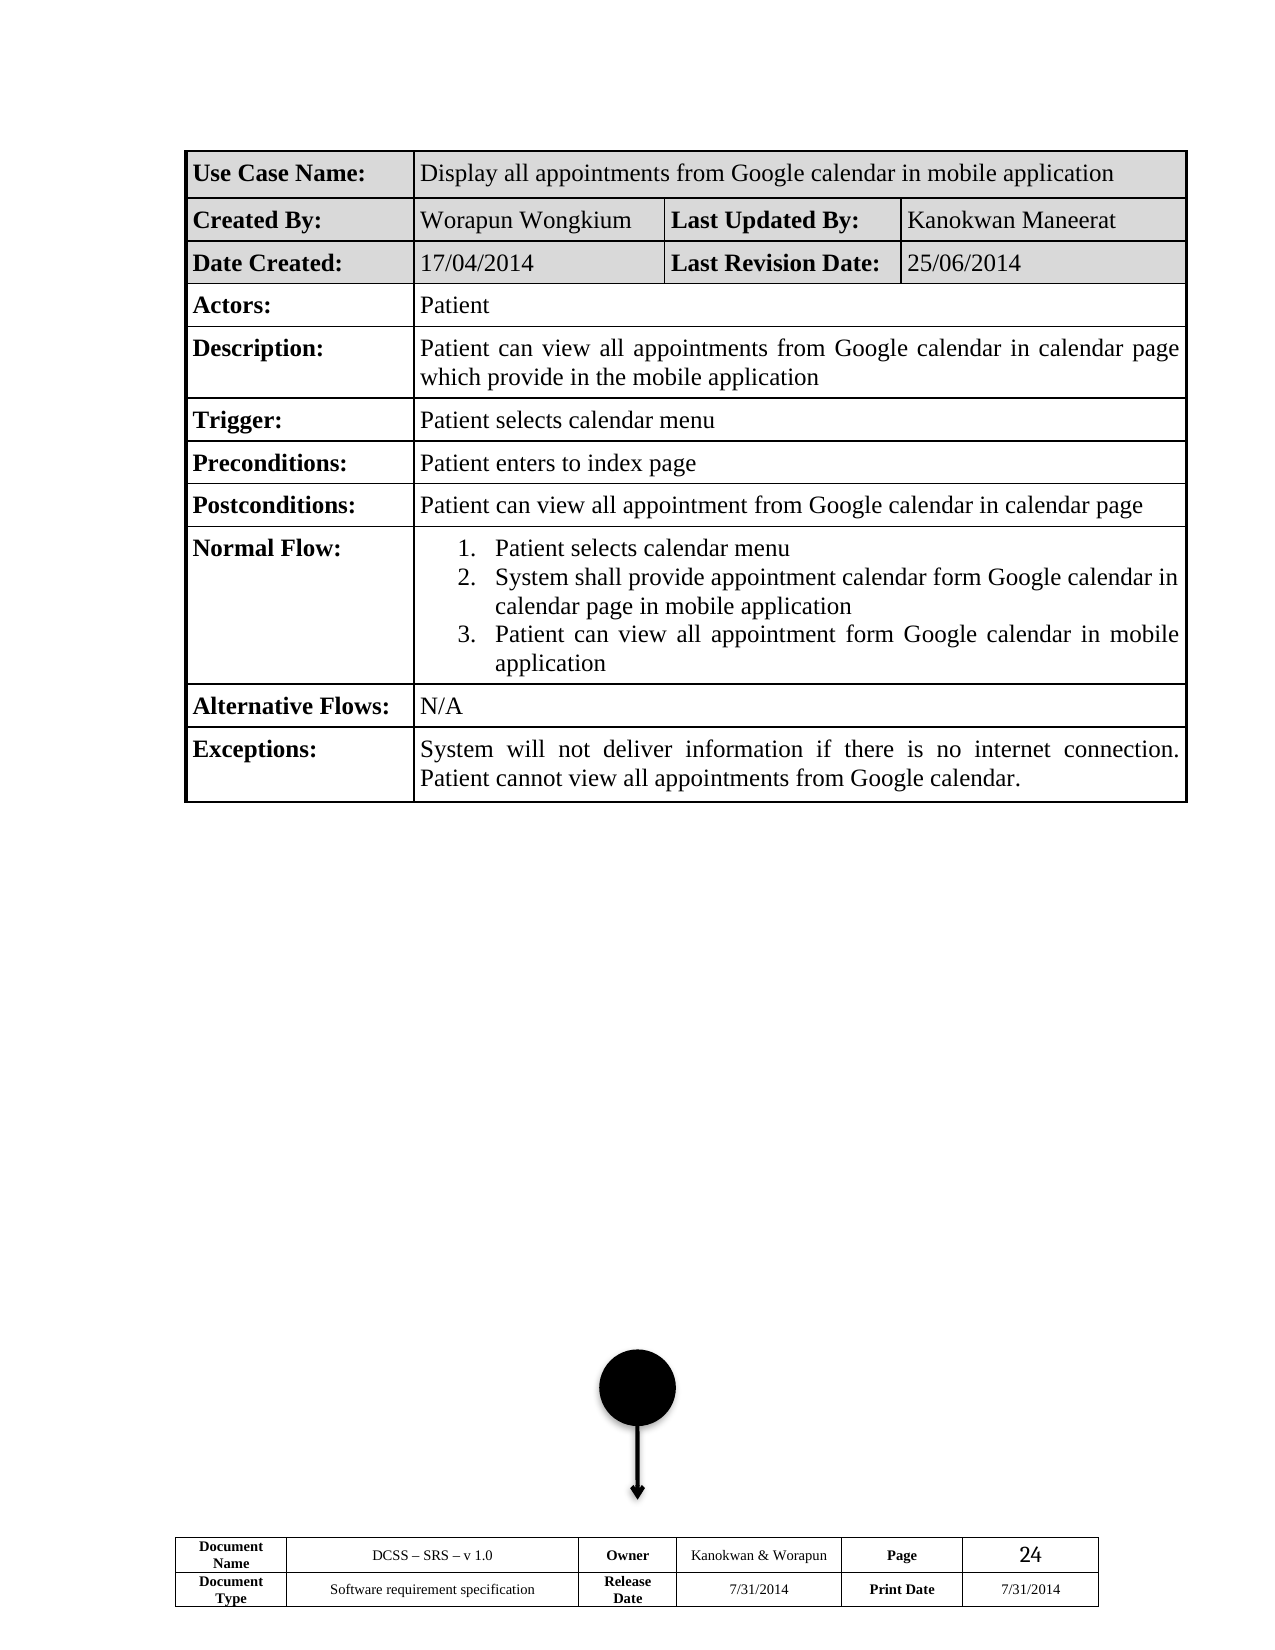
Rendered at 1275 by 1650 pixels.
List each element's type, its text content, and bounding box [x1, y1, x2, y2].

table_cell Date Created: [188, 242, 413, 283]
table_cell Normal Flow: [188, 527, 413, 683]
table_cell Postconditions: [188, 484, 413, 526]
table_cell System will not deliver information if there is no internet connection. Patient cannot view all appointments from Google calendar. [415, 728, 1185, 801]
table_cell Exceptions: [188, 728, 413, 801]
table_cell Patient [415, 284, 1185, 326]
table_cell Last Updated By: [665, 199, 900, 240]
table_cell Created By: [188, 199, 413, 240]
table_cell Patient enters to index page [415, 442, 1185, 483]
table_cell N/A [415, 685, 1185, 726]
table_cell Description: [188, 327, 413, 397]
table_cell Preconditions: [188, 442, 413, 483]
table_cell Patient can view all appointment from Google calendar in calendar page [415, 484, 1185, 526]
table_cell Patient selects calendar menu [415, 399, 1185, 440]
table_cell Worapun Wongkium [415, 199, 664, 240]
table_cell Patient selects calendar menu System shall provide appointment calendar form Google calendar in calendar page in mobile application Patient can view all appointment form Google calendar in mobile application [415, 527, 1185, 683]
table_cell Patient can view all appointments from Google calendar in calendar page which provide in the mobile application [415, 327, 1185, 397]
table_cell Use Case Name: [188, 152, 413, 197]
table_cell Trigger: [188, 399, 413, 440]
table_cell Actors: [188, 284, 413, 326]
table_cell Kanokwan Maneerat [902, 199, 1185, 240]
table_cell 25/06/2014 [902, 242, 1185, 283]
table_cell Alternative Flows: [188, 685, 413, 726]
table_cell Last Revision Date: [665, 242, 900, 283]
table_cell 17/04/2014 [415, 242, 664, 283]
table_cell Display all appointments from Google calendar in mobile application [415, 152, 1185, 197]
